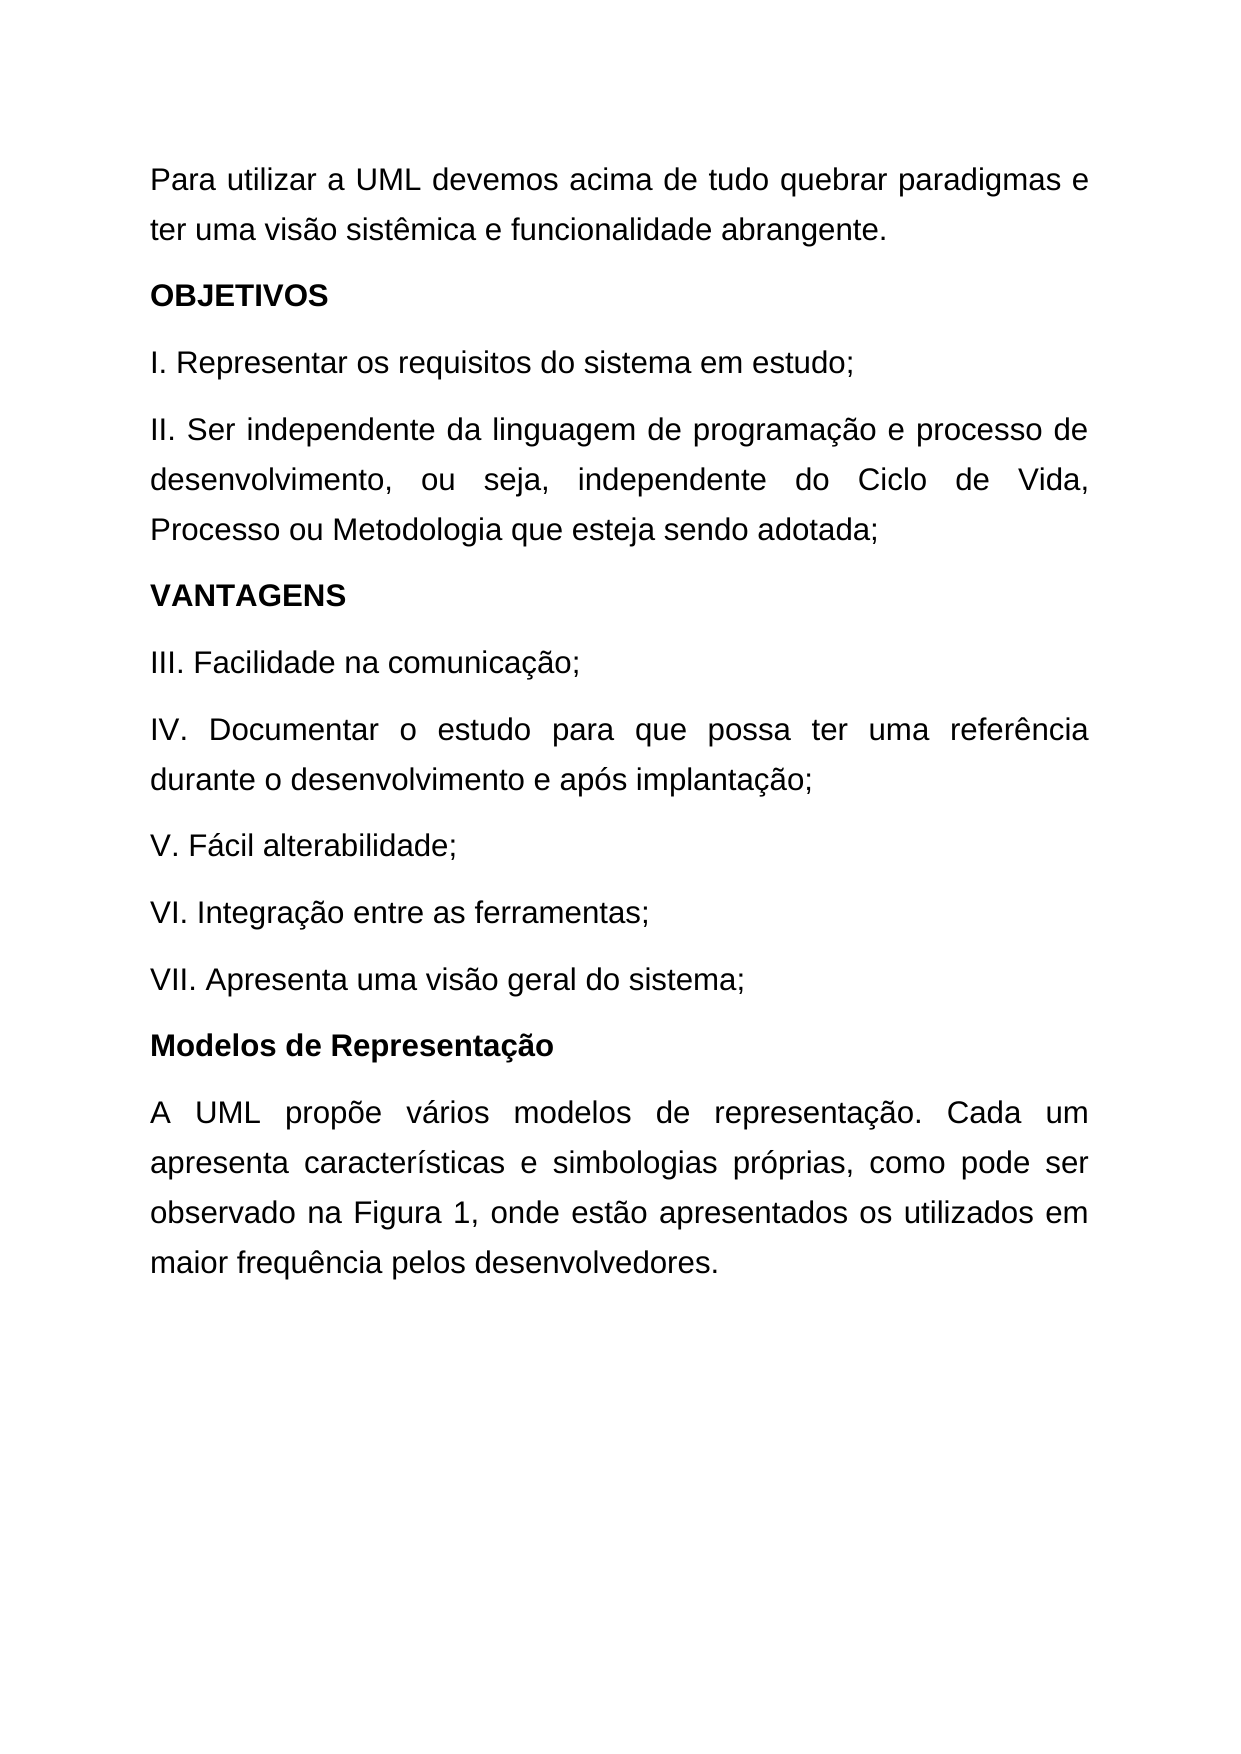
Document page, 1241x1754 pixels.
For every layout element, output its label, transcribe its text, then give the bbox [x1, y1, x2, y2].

text IV. Documentar o estudo para que possa ter uma referência durante o desenvolvimento e após implantação; [150, 700, 1090, 800]
text II. Ser independente da linguagem de programação e processo de desenvolvimento, ou seja, independente do Ciclo de Vida, Processo ou Metodologia que esteja sendo adotada; [150, 400, 1090, 550]
text VI. Integração entre as ferramentas; [150, 883, 1090, 933]
text I. Representar os requisitos do sistema em estudo; [150, 333, 1090, 383]
text V. Fácil alterabilidade; [150, 817, 1090, 867]
text III. Facilidade na comunicação; [150, 633, 1090, 683]
text OBJETIVOS [150, 267, 1090, 317]
text A UML propõe vários modelos de representação. Cada um apresenta características e simbologias próprias, como pode ser observado na Figura 1, onde estão apresentados os utilizados em maior frequência pelos desenvolvedores. [150, 1083, 1090, 1283]
text VII. Apresenta uma visão geral do sistema; [150, 950, 1090, 1000]
text Modelos de Representação [150, 1017, 1090, 1067]
text VANTAGENS [150, 567, 1090, 617]
text Para utilizar a UML devemos acima de tudo quebrar paradigmas e ter uma visão sistêmica e funcionalidade abrangente. [150, 150, 1090, 250]
